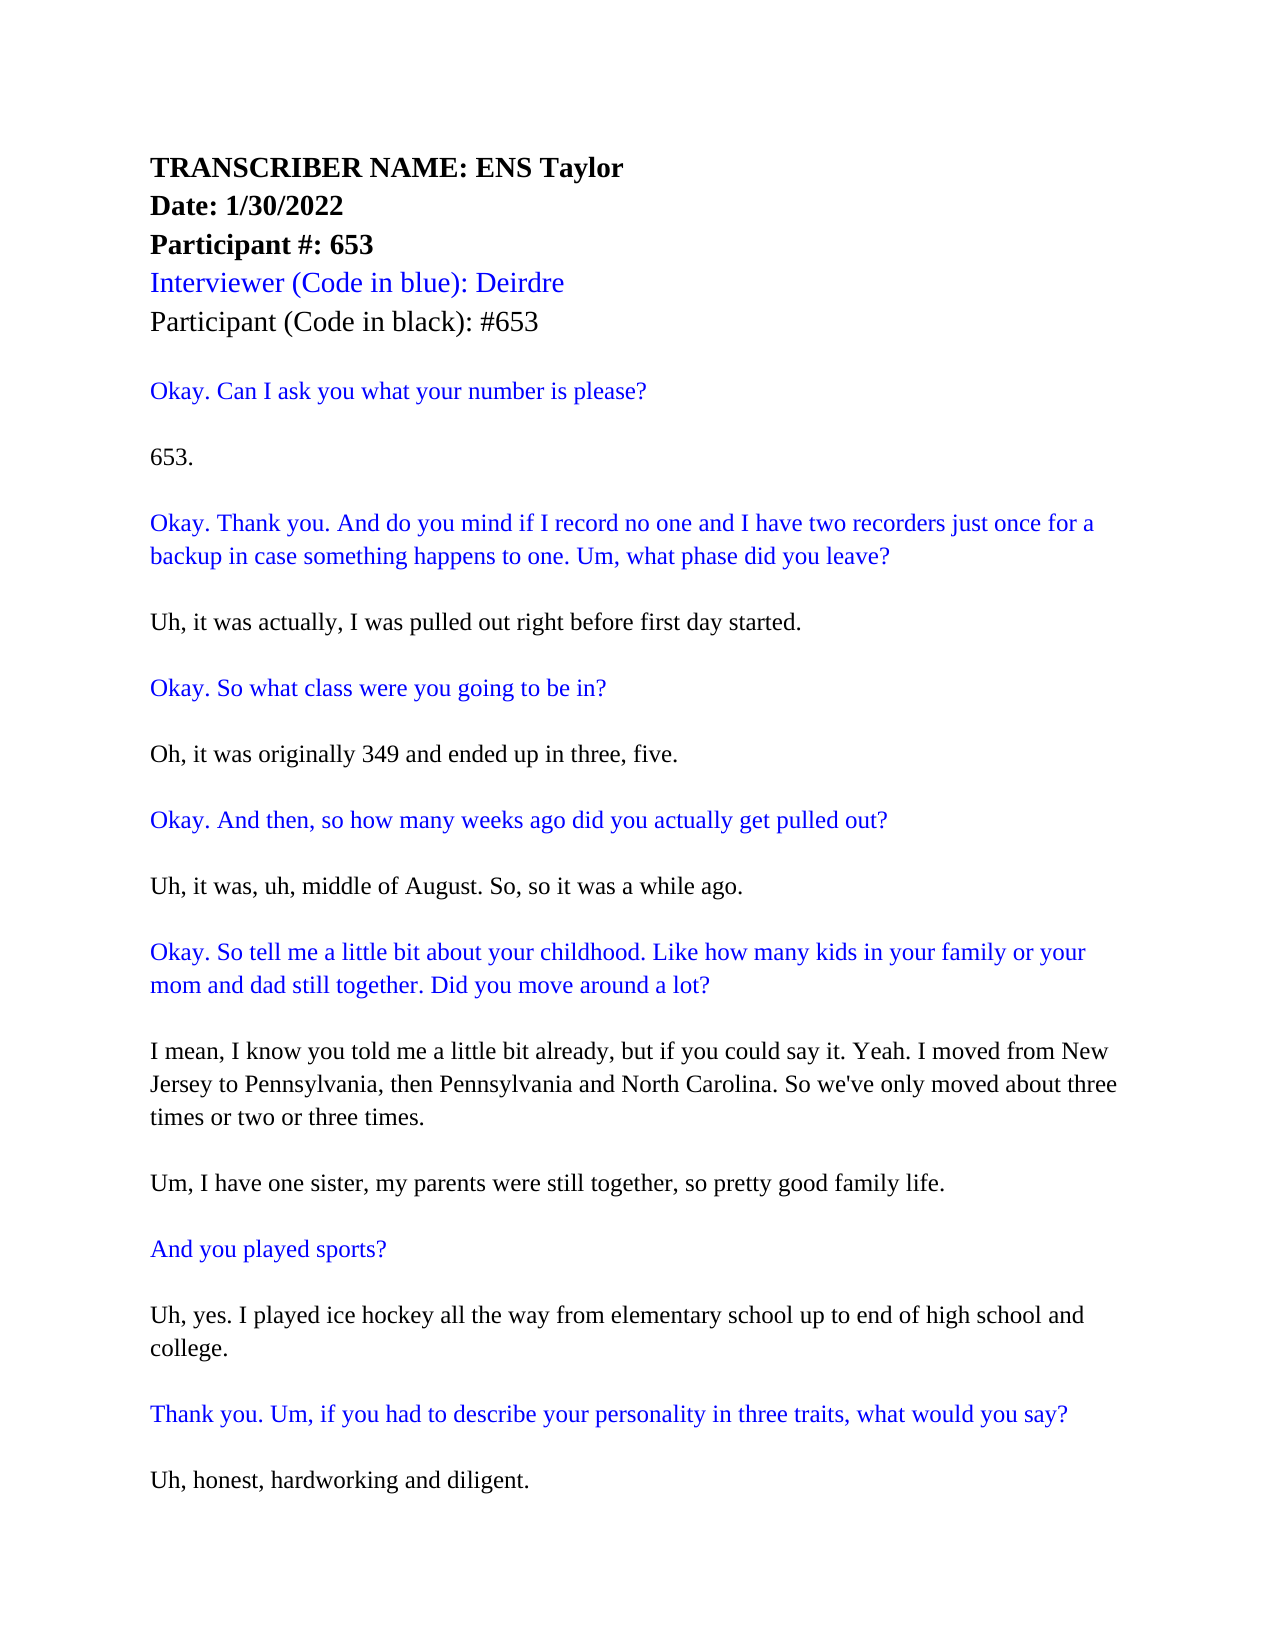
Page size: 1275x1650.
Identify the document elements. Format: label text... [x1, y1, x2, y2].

text And you played sports? [150, 1234, 1125, 1263]
text Participant (Code in black): #653 [150, 304, 1125, 338]
text Um, I have one sister, my parents were still together, so pretty good family life. [150, 1168, 1125, 1197]
text Okay. And then, so how many weeks ago did you actually get pulled out? [150, 805, 1125, 834]
text Thank you. Um, if you had to describe your personality in three traits, what would you say? [150, 1399, 1125, 1428]
text Uh, it was, uh, middle of August. So, so it was a while ago. [150, 871, 1125, 900]
text 653. [150, 442, 1125, 471]
text Uh, yes. I played ice hockey all the way from elementary school up to end of high school and college. [150, 1300, 1125, 1362]
text Participant #: 653 [150, 227, 1125, 261]
text Date: 1/30/2022 [150, 188, 1125, 222]
text Okay. Can I ask you what your number is please? [150, 376, 1125, 404]
text Uh, honest, hardworking and diligent. [150, 1465, 1125, 1494]
text TRANSCRIBER NAME: ENS Taylor [150, 150, 1125, 183]
text Okay. Thank you. And do you mind if I record no one and I have two recorders just once for a backup in case something happens to one. Um, what phase did you leave? [150, 508, 1125, 569]
text I mean, I know you told me a little bit already, but if you could say it. Yeah. I moved from New Jersey to Pennsylvania, then Pennsylvania and North Carolina. So we've only moved about three times or two or three times. [150, 1036, 1125, 1131]
text Uh, it was actually, I was pulled out right before first day started. [150, 607, 1125, 636]
text Oh, it was originally 349 and ended up in three, five. [150, 739, 1125, 768]
text Okay. So what class were you going to be in? [150, 673, 1125, 702]
text Interviewer (Code in blue): Deirdre [150, 266, 1125, 299]
text Okay. So tell me a little bit about your childhood. Like how many kids in your family or your mom and dad still together. Did you move around a lot? [150, 937, 1125, 999]
